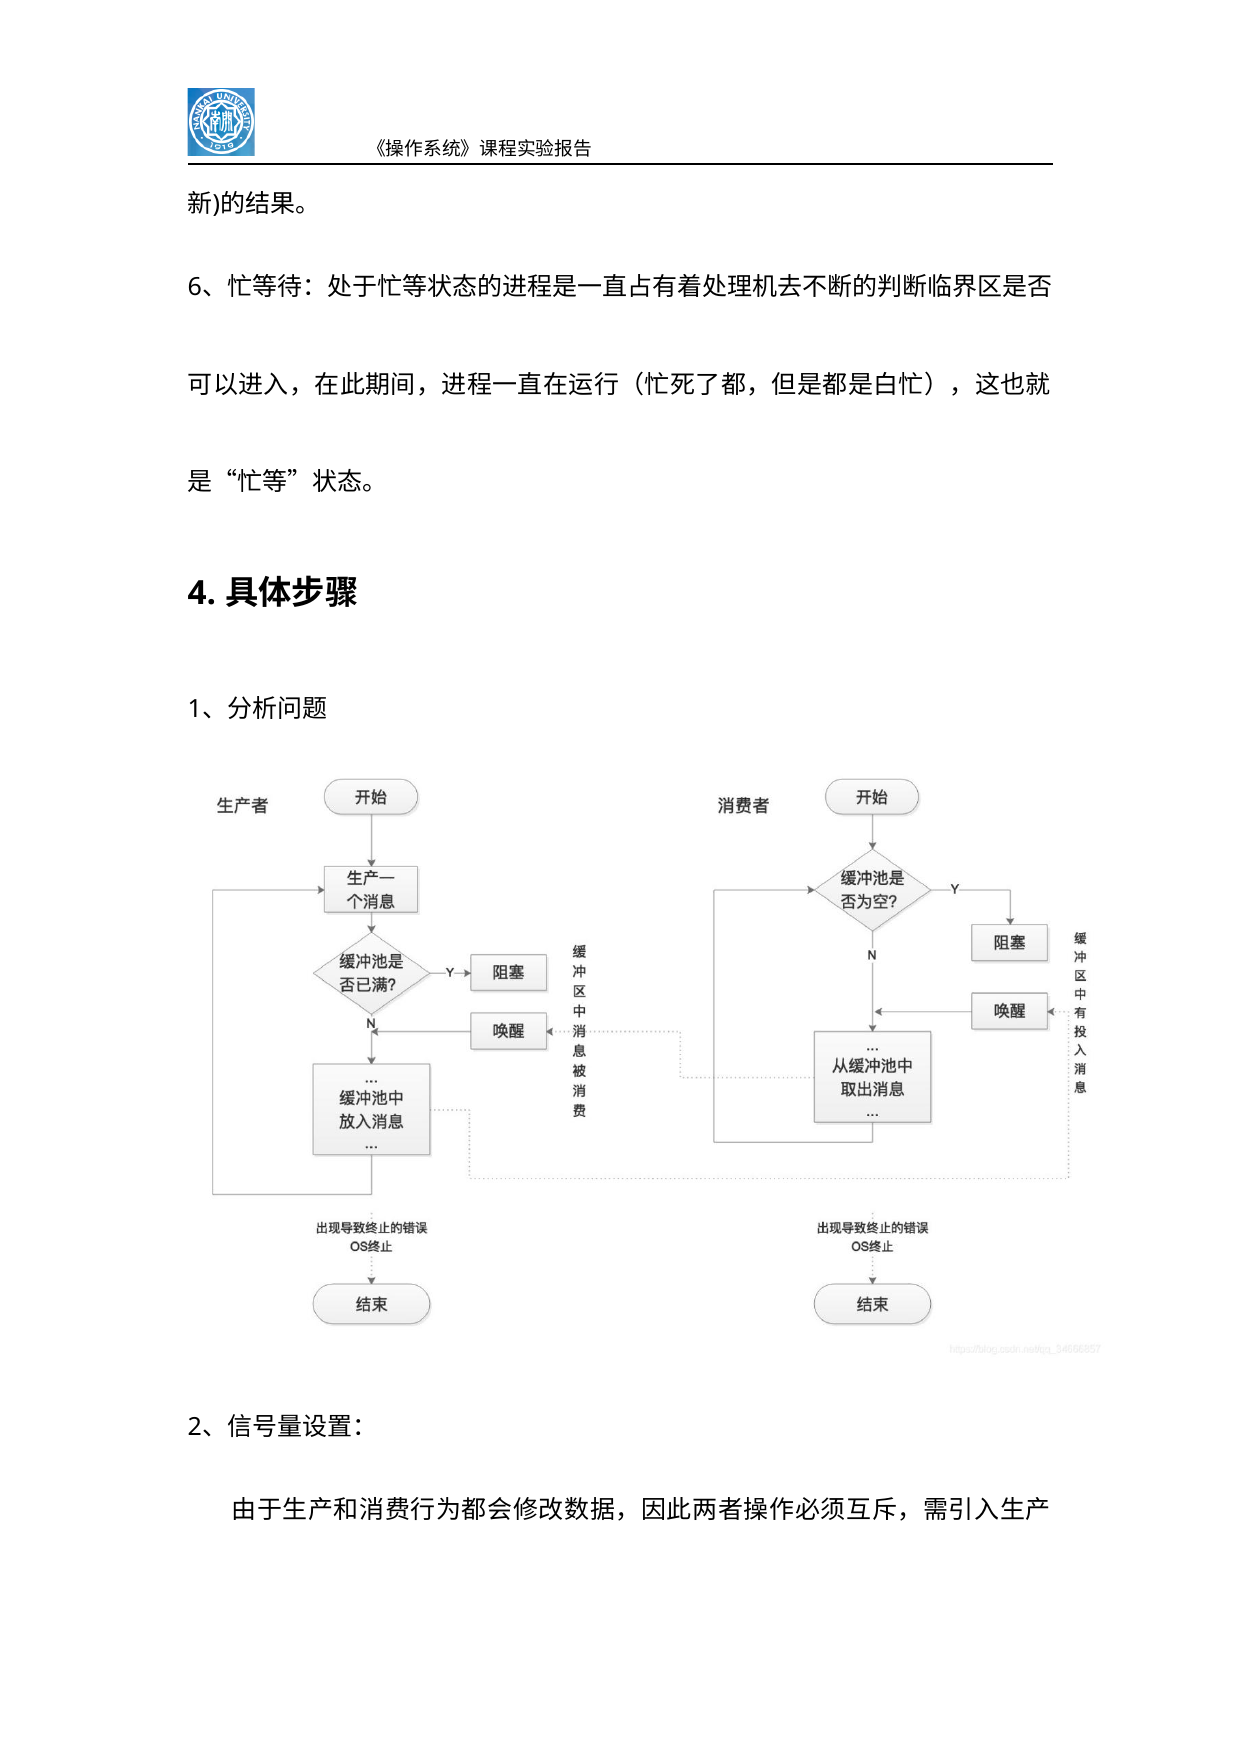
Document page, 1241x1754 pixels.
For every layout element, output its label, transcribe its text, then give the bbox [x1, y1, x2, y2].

list 竞态：一个线程读取共享变量并以该共享变量为基础进行计算的期间另外的一个线程更新了该共享变量的值而导致的干扰（读取脏数据）或冲突（丢失更新)的结果。 [187, 169, 1053, 234]
list 由于生产和消费行为都会修改数据，因此两者操作必须互斥，需引入生产消费互斥锁。当我们要生产（或消费）一定数量的产品时，需要计数判断是否已经完成工作；多个生产者进行生产时，都会对生产的计数变量进行修改，因此需引入生产计数互斥锁和消费计数互斥锁，保证同时只有一个生产（或消费）进程对计数变量进行修改。 [187, 1475, 1053, 1540]
list 信号量设置： [187, 1392, 1053, 1457]
list 忙等待：处于忙等状态的进程是一直占有着处理机去不断的判断临界区是否可以进入，在此期间，进程一直在运行（忙死了都，但是都是白忙），这也就是“忙等”状态。 [187, 252, 1053, 512]
text 1、分析问题 [187, 674, 1053, 739]
picture [187, 88, 255, 156]
subtitle 具体步骤 [187, 558, 1053, 623]
picture [187, 757, 1106, 1360]
